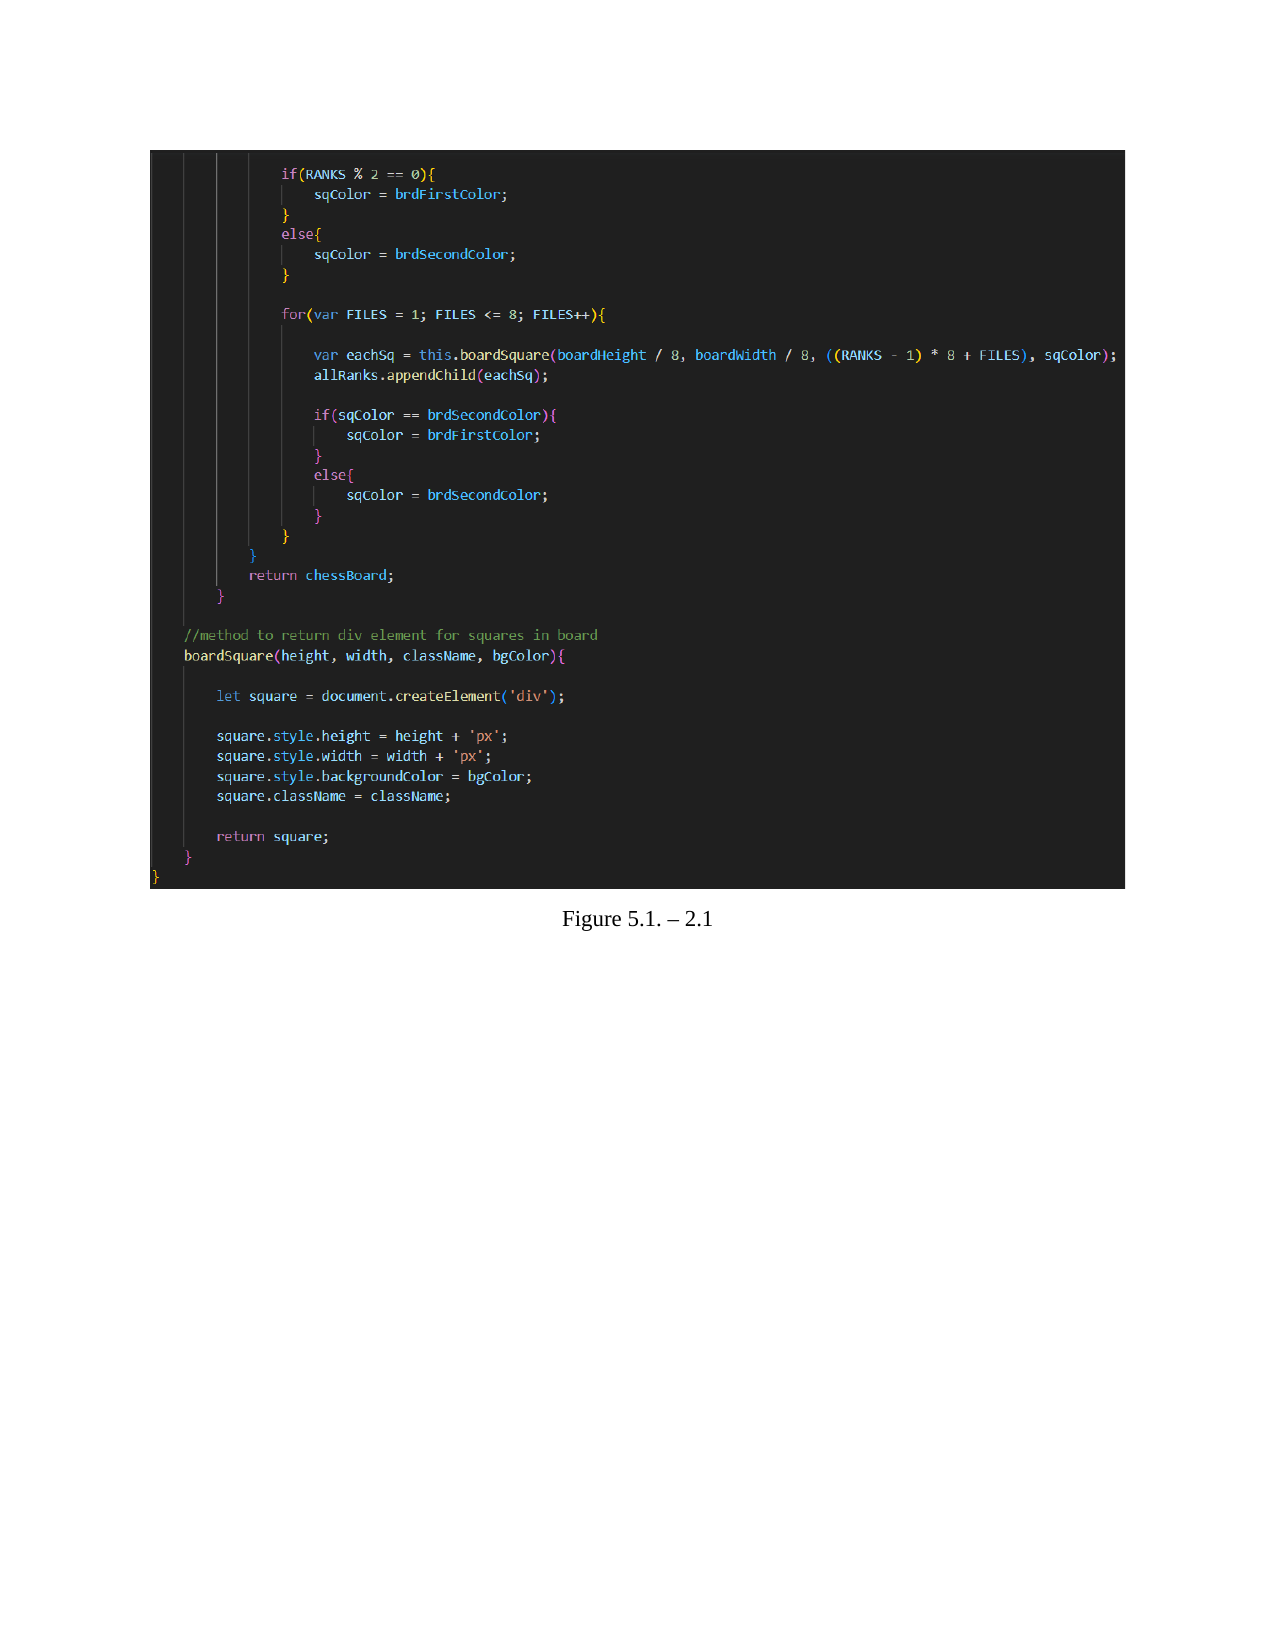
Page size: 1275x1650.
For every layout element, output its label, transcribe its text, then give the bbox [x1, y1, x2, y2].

picture [150, 150, 1125, 889]
text Figure 5.1. – 2.1 [150, 905, 1125, 931]
